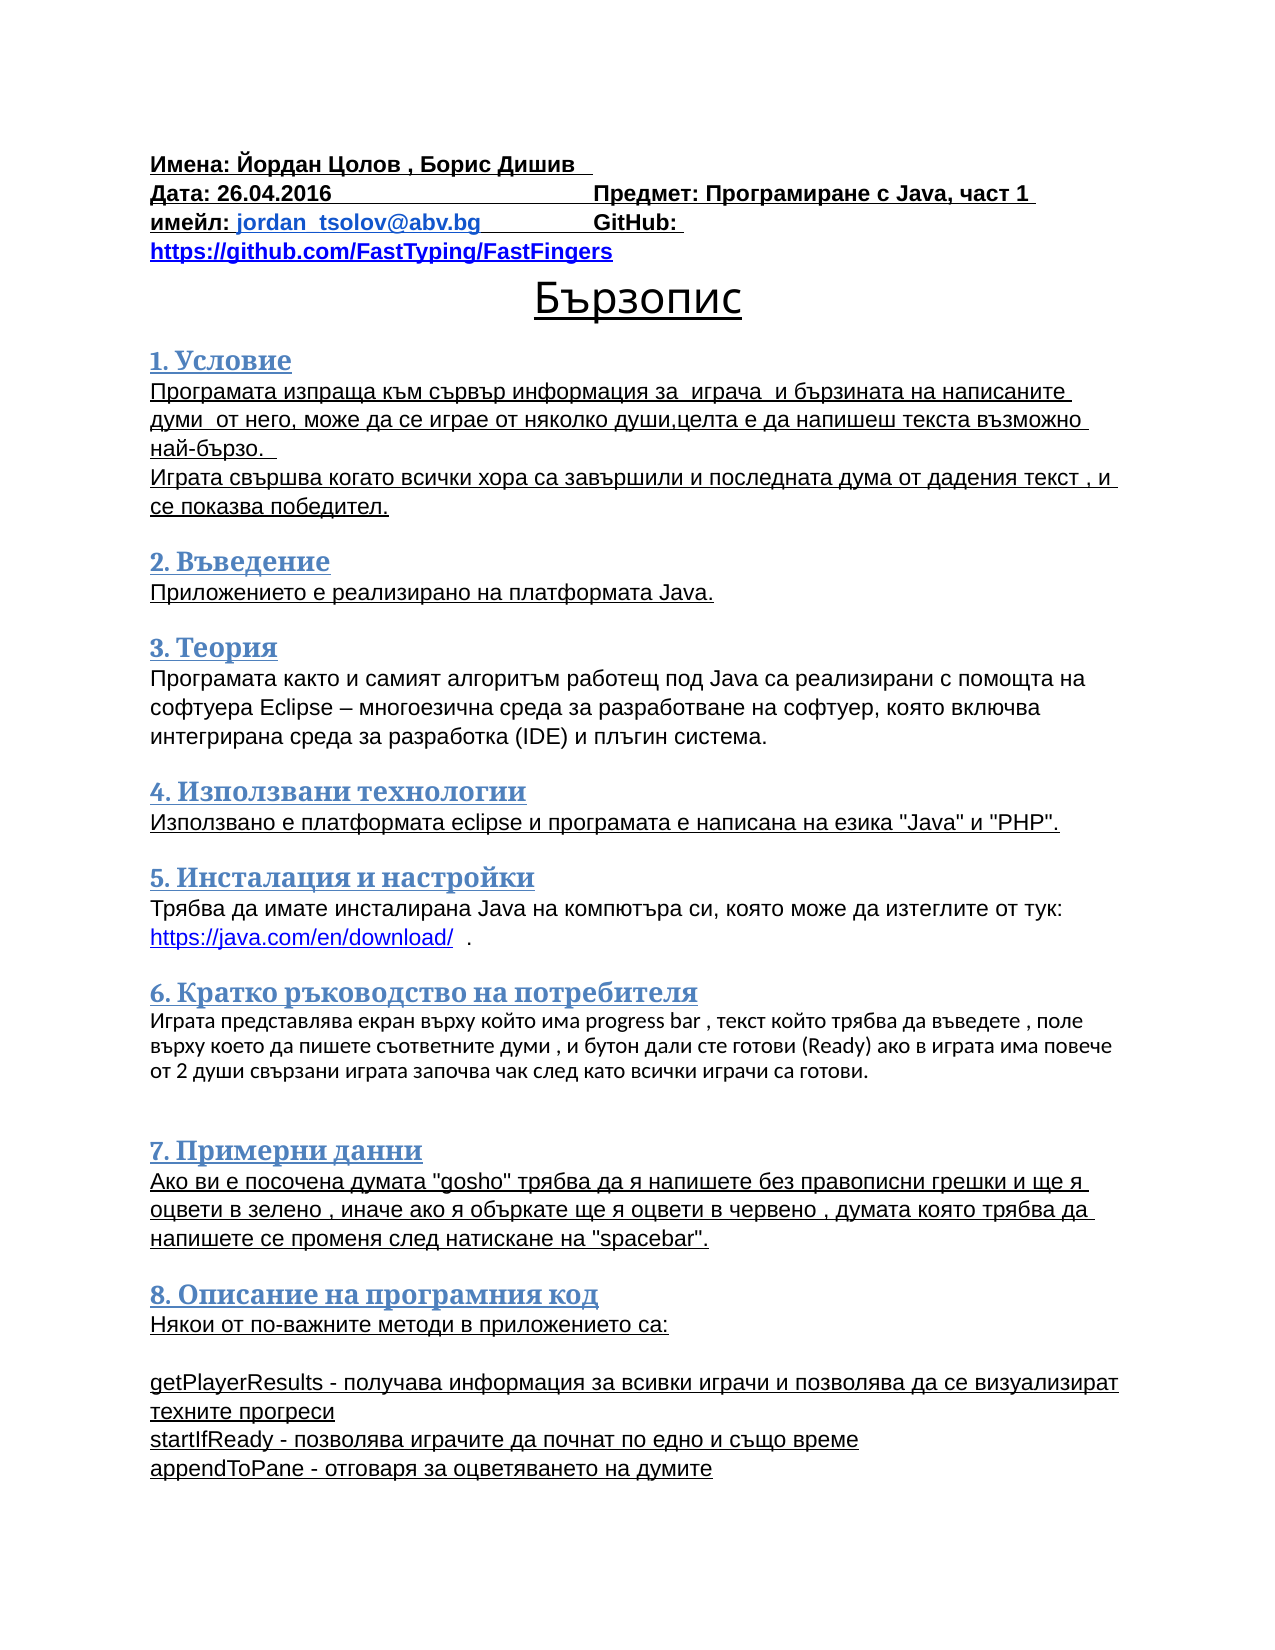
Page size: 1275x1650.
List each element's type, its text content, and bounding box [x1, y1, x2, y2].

text 8. Описание на програмния код [150, 1281, 1125, 1310]
text Трябва да имате инсталирана Java на компютъра си, която може да изтеглите от тук: https://java.com/en/download/ . [150, 894, 1125, 951]
text Играта свършва когато всички хора са завършили и последната дума от дадения текст , и се показва победител. [150, 462, 1125, 520]
text getPlayerResults - получава информация за всивки играчи и позволява да се визуализират техните прогреси [150, 1367, 1125, 1425]
text 7. Примерни данни [150, 1137, 1125, 1166]
text Използвано е платформата eclipse и програмата е написана на езикa "Java" и "PHP". [150, 807, 1125, 836]
text 6. Кратко ръководство на потребителя [150, 980, 1125, 1009]
text Програмата изпраща към сървър информация за играча и бързината на написаните думи от него, може да се играе от няколко души,целта е да напишеш текста възможно най-бързо. [150, 376, 1125, 462]
text 2. Въведение [150, 549, 1125, 577]
text Програмата както и самият алгоритъм работещ под Java са реализирани с помощта на софтуера Eclipse – многоезична среда за разработване на софтуер, която включва интегрирана среда за разработка (IDE) и плъгин система. [150, 664, 1125, 750]
text 3. Теория [150, 635, 1125, 664]
text Играта представлява екран върху който има progress bar , текст който трябва да въведете , поле върху което да пишете съответните думи , и бутон дали сте готови (Ready) ако в играта има повече от 2 души свързани играта започва чак след като всички играчи са готови. [150, 1009, 1125, 1084]
text 5. Инсталация и настройки [150, 865, 1125, 894]
text имейл: jordan_tsolov@abv.bg GitHub: https://github.com/FastTyping/FastFingers [150, 207, 1125, 265]
text Имена: Йордан Цолов , Борис Дишив [150, 150, 1125, 179]
text Бързопис [150, 294, 594, 319]
text Бързопис [597, 294, 1125, 319]
text 4. Използвани технологии [150, 779, 1125, 807]
text Някои от по-важните методи в приложението са: [150, 1310, 1125, 1339]
text appendToPane - отговаря за оцветяването на думите [150, 1454, 1125, 1482]
text Приложението е реализирано на платформата Java. [150, 577, 1125, 606]
text 1. Условие [150, 347, 1125, 376]
text Дата: 26.04.2016 Предмет: Програмиране с Java, част 1 [150, 179, 1125, 207]
text startIfReady - позволява играчите да почнат по едно и също време [150, 1425, 1125, 1454]
text Ако ви е посочена думата "gosho" трябва да я напишете без правописни грешки и ще я оцвети в зелено , иначе ако я объркате ще я оцвети в червено , думата която трябва да напишете се променя след натискане на "spacebar". [150, 1166, 1125, 1252]
